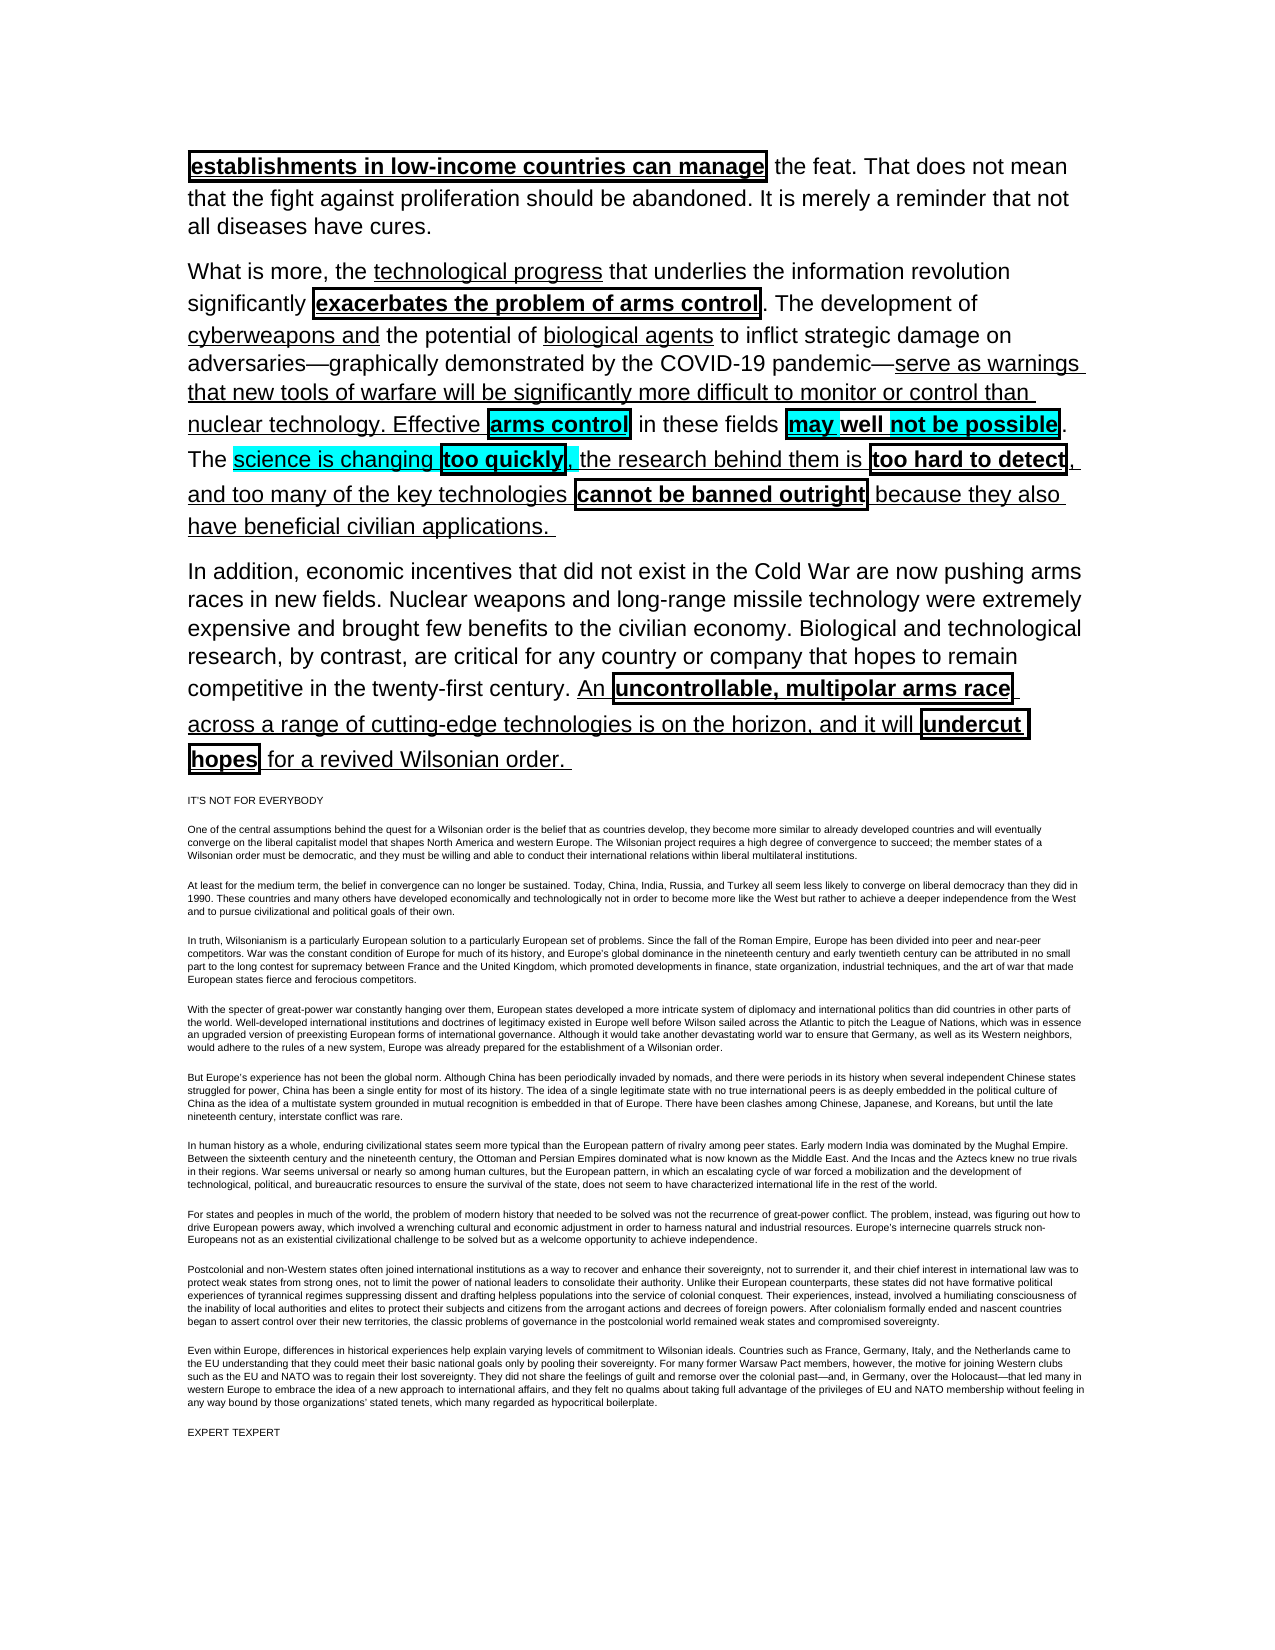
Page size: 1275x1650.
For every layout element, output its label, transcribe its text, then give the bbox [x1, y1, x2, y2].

text But Europe’s experience has not been the global norm. Although China has been periodically invaded by nomads, and there were periods in its history when several independent Chinese states struggled for power, China has been a single entity for most of its history. The idea of a single legitimate state with no true international peers is as deeply embedded in the political culture of China as the idea of a multistate system grounded in mutual recognition is embedded in that of Europe. There have been clashes among Chinese, Japanese, and Koreans, but until the late nineteenth century, interstate conflict was rare. [187, 1072, 1087, 1122]
text For states and peoples in much of the world, the problem of modern history that needed to be solved was not the recurrence of great-power conflict. The problem, instead, was figuring out how to drive European powers away, which involved a wrenching cultural and economic adjustment in order to harness natural and industrial resources. Europe’s internecine quarrels struck non-Europeans not as an existential civilizational challenge to be solved but as a welcome opportunity to achieve independence. [187, 1208, 1087, 1246]
text With the specter of great-power war constantly hanging over them, European states developed a more intricate system of diplomacy and international politics than did countries in other parts of the world. Well-developed international institutions and doctrines of legitimacy existed in Europe well before Wilson sailed across the Atlantic to pitch the League of Nations, which was in essence an upgraded version of preexisting European forms of international governance. Although it would take another devastating world war to ensure that Germany, as well as its Western neighbors, would adhere to the rules of a new system, Europe was already prepared for the establishment of a Wilsonian order. [187, 1003, 1087, 1054]
text In truth, Wilsonianism is a particularly European solution to a particularly European set of problems. Since the fall of the Roman Empire, Europe has been divided into peer and near-peer competitors. War was the constant condition of Europe for much of its history, and Europe’s global dominance in the nineteenth century and early twentieth century can be attributed in no small part to the long contest for supremacy between France and the United Kingdom, which promoted developments in finance, state organization, industrial techniques, and the art of war that made European states fierce and ferocious competitors. [187, 935, 1087, 986]
text At least for the medium term, the belief in convergence can no longer be sustained. Today, China, India, Russia, and Turkey all seem less likely to converge on liberal democracy than they did in 1990. These countries and many others have developed economically and technologically not in order to become more like the West but rather to achieve a deeper independence from the West and to pursue civilizational and political goals of their own. [187, 879, 1087, 917]
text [187, 150, 1087, 239]
text Even within Europe, differences in historical experiences help explain varying levels of commitment to Wilsonian ideals. Countries such as France, Germany, Italy, and the Netherlands came to the EU understanding that they could meet their basic national goals only by pooling their sovereignty. For many former Warsaw Pact members, however, the motive for joining Western clubs such as the EU and NATO was to regain their lost sovereignty. They did not share the feelings of guilt and remorse over the colonial past—and, in Germany, over the Holocaust—that led many in western Europe to embrace the idea of a new approach to international affairs, and they felt no qualms about taking full advantage of the privileges of EU and NATO membership without feeling in any way bound by those organizations’ stated tenets, which many regarded as hypocritical boilerplate. [187, 1345, 1087, 1408]
text What is more, the technological progress that underlies the information revolution significantly exacerbates the problem of arms control. The development of cyberweapons and the potential of biological agents to inflict strategic damage on adversaries—graphically demonstrated by the COVID-19 pandemic—serve as warnings that new tools of warfare will be significantly more difficult to monitor or control than nuclear technology. Effective arms control in these fields may well not be possible. The science is changing too quickly, the research behind them is too hard to detect, and too many of the key technologies cannot be banned outright because they also have beneficial civilian applications. [187, 258, 1087, 539]
text One of the central assumptions behind the quest for a Wilsonian order is the belief that as countries develop, they become more similar to already developed countries and will eventually converge on the liberal capitalist model that shapes North America and western Europe. The Wilsonian project requires a high degree of convergence to succeed; the member states of a Wilsonian order must be democratic, and they must be willing and able to conduct their international relations within liberal multilateral institutions. [187, 824, 1087, 862]
text In human history as a whole, enduring civilizational states seem more typical than the European pattern of rivalry among peer states. Early modern India was dominated by the Mughal Empire. Between the sixteenth century and the nineteenth century, the Ottoman and Persian Empires dominated what is now known as the Middle East. And the Incas and the Aztecs knew no true rivals in their regions. War seems universal or nearly so among human cultures, but the European pattern, in which an escalating cycle of war forced a mobilization and the development of technological, political, and bureaucratic resources to ensure the survival of the state, does not seem to have characterized international life in the rest of the world. [187, 1140, 1087, 1191]
text In addition, economic incentives that did not exist in the Cold War are now pushing arms races in new fields. Nuclear weapons and long-range missile technology were extremely expensive and brought few benefits to the civilian economy. Biological and technological research, by contrast, are critical for any country or company that hopes to remain competitive in the twenty-first century. An uncontrollable, multipolar arms race across a range of cutting-edge technologies is on the horizon, and it will undercut hopes for a revived Wilsonian order. [187, 558, 1087, 775]
